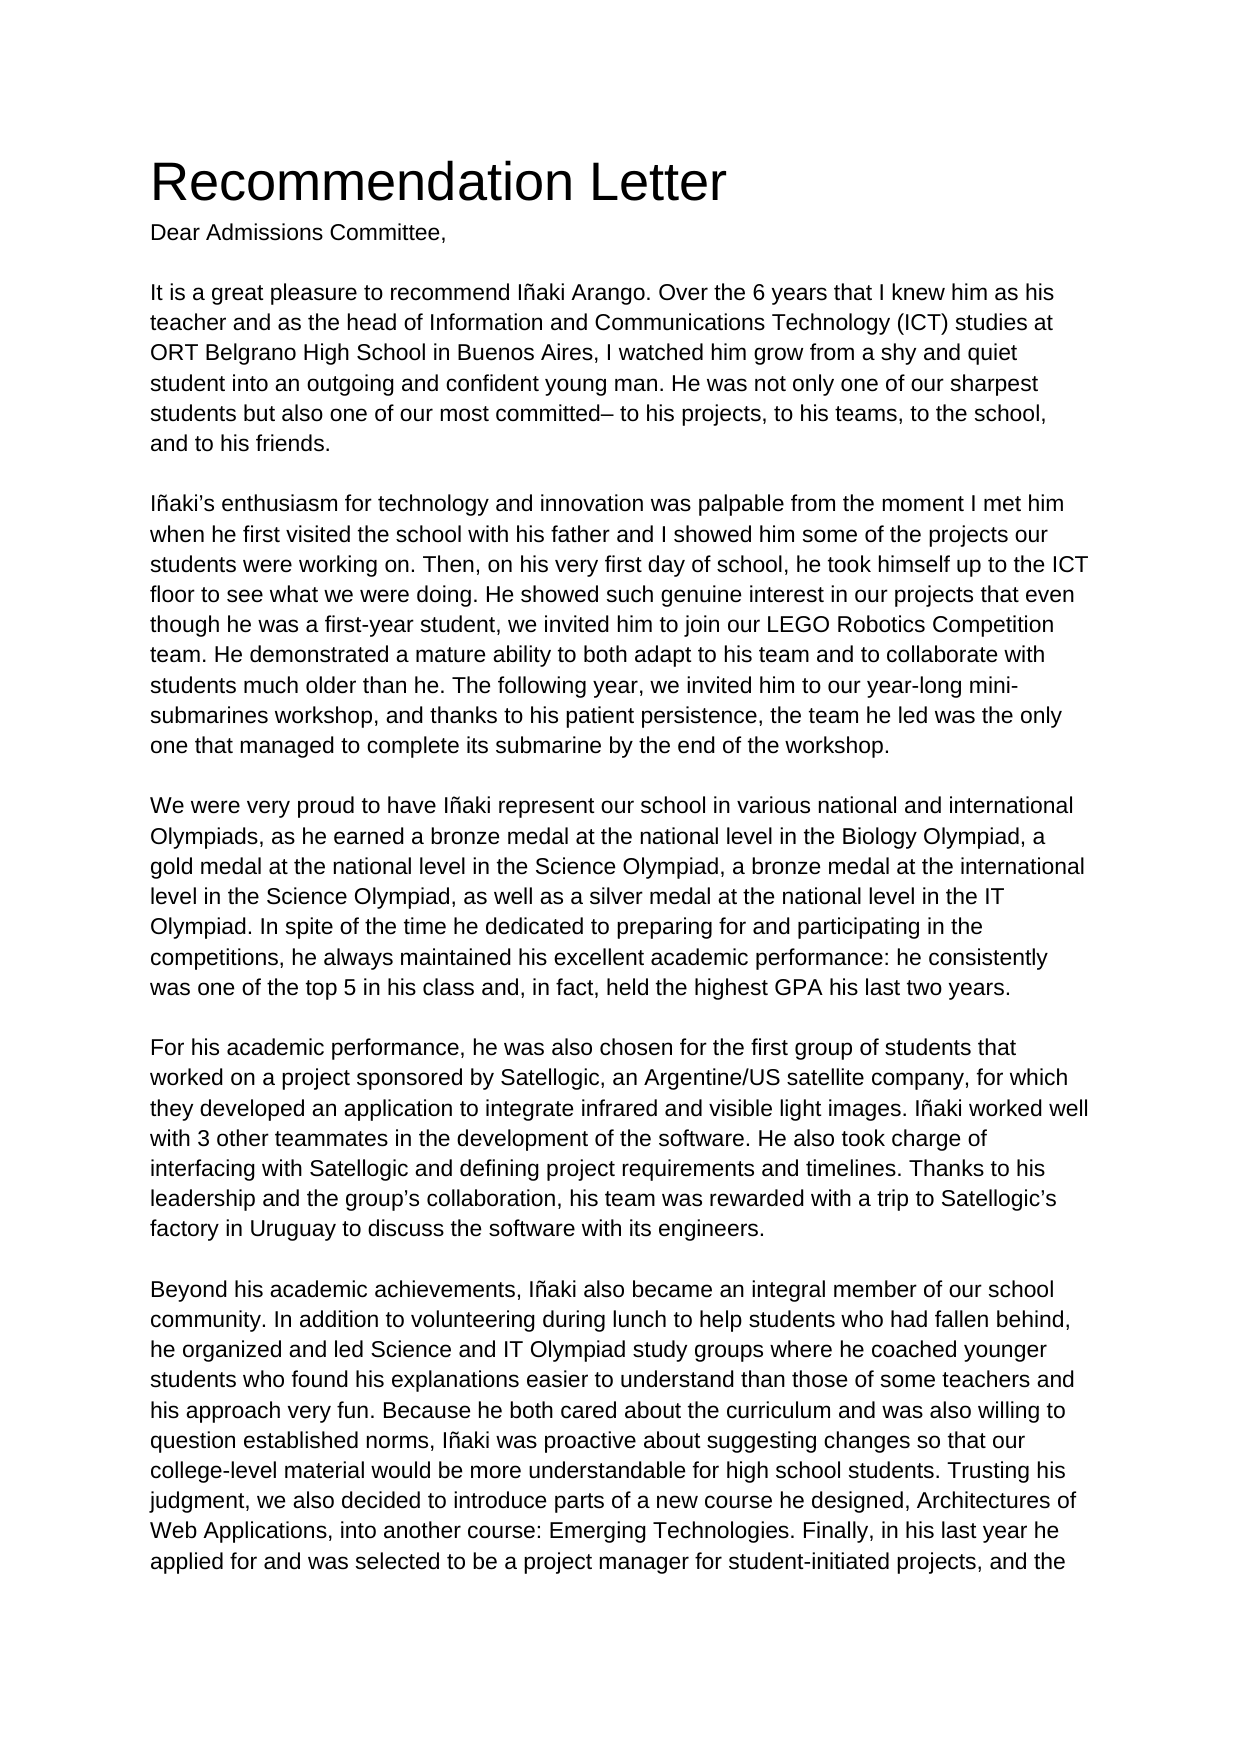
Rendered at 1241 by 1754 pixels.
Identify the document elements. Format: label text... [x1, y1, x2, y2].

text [150, 1276, 1090, 1574]
text Dear Admissions Committee, [150, 218, 1090, 245]
text It is a great pleasure to recommend Iñaki Arango. Over the 6 years that I knew him as his teacher and as the head of Information and Communications Technology (ICT) studies at ORT Belgrano High School in Buenos Aires, I watched him grow from a shy and quiet student into an outgoing and confident young man. He was not only one of our sharpest students but also one of our most committed– to his projects, to his teams, to the school, and to his friends. [150, 279, 1090, 456]
text For his academic performance, he was also chosen for the first group of students that worked on a project sponsored by Satellogic, an Argentine/US satellite company, for which they developed an application to integrate infrared and visible light images. Iñaki worked well with 3 other teammates in the development of the software. He also took charge of interfacing with Satellogic and defining project requirements and timelines. Thanks to his leadership and the group’s collaboration, his team was rewarded with a trip to Satellogic’s factory in Uruguay to discuss the software with its engineers. [150, 1034, 1090, 1242]
text We were very proud to have Iñaki represent our school in various national and international Olympiads, as he earned a bronze medal at the national level in the Biology Olympiad, a gold medal at the national level in the Science Olympiad, a bronze medal at the international level in the Science Olympiad, as well as a silver medal at the national level in the IT Olympiad. In spite of the time he dedicated to preparing for and participating in the competitions, he always maintained his excellent academic performance: he consistently was one of the top 5 in his class and, in fact, held the highest GPA his last two years. [150, 792, 1090, 1000]
text Iñaki’s enthusiasm for technology and innovation was palpable from the moment I met him when he first visited the school with his father and I showed him some of the projects our students were working on. Then, on his very first day of school, he took himself up to the ICT floor to see what we were doing. He showed such genuine interest in our projects that even though he was a first-year student, we invited him to join our LEGO Robotics Competition team. He demonstrated a mature ability to both adapt to his team and to collaborate with students much older than he. The following year, we invited him to our year-long mini-submarines workshop, and thanks to his patient persistence, the team he led was the only one that managed to complete its submarine by the end of the workshop. [150, 490, 1090, 758]
title Recommendation Letter [150, 150, 1090, 212]
